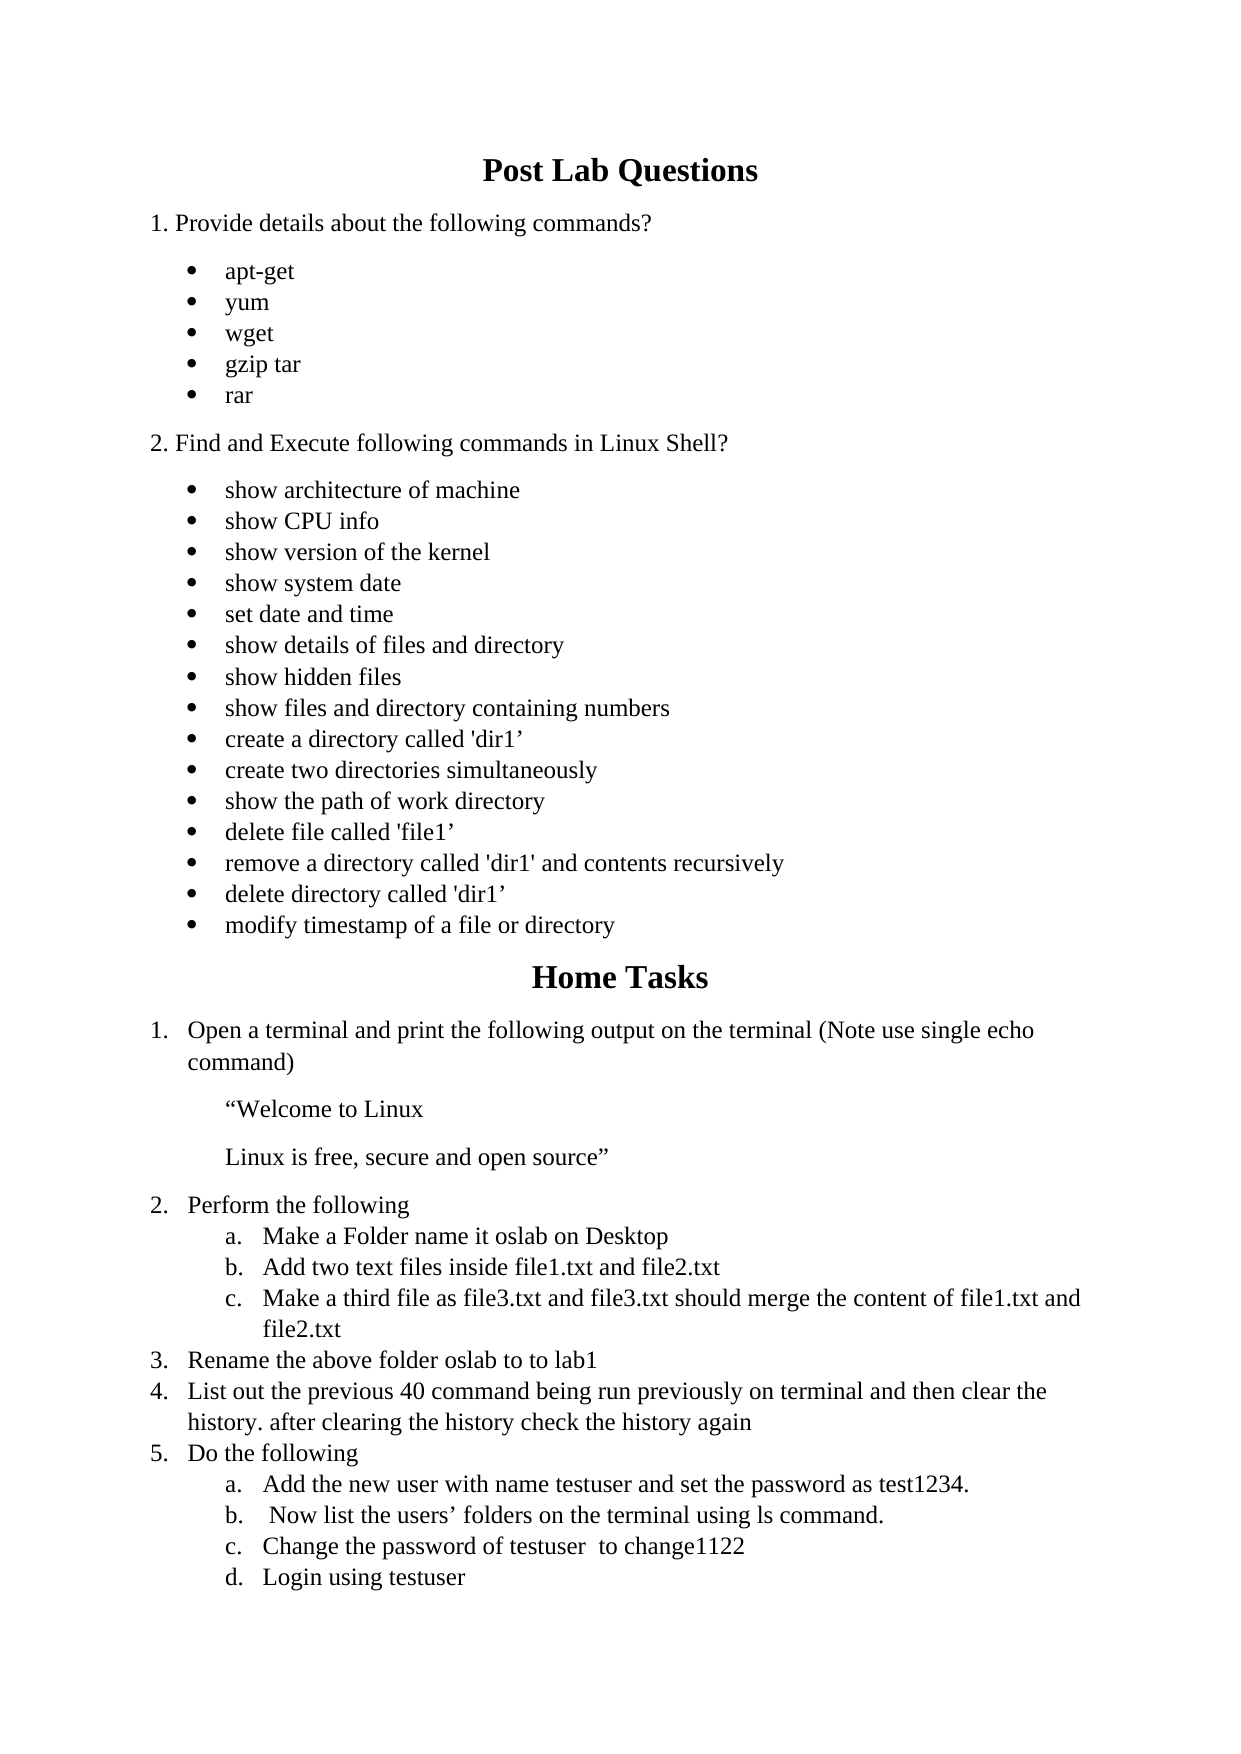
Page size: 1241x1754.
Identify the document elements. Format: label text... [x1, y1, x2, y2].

list Perform the following [150, 1190, 1090, 1218]
text “Welcome to Linux [225, 1094, 1090, 1123]
list set date and time [187, 599, 1090, 628]
list gzip tar [187, 349, 1090, 378]
list Login using testuser [225, 1562, 1090, 1591]
list List out the previous 40 command being run previously on terminal and then clear the history. after clearing the history check the history again [150, 1376, 1090, 1436]
list show files and directory containing numbers [187, 693, 1090, 721]
list show details of files and directory [187, 631, 1090, 659]
list create two directories simultaneously [187, 755, 1090, 783]
list show version of the kernel [187, 537, 1090, 566]
text Linux is free, secure and open source” [225, 1142, 1090, 1171]
list delete file called 'file1’ [187, 817, 1090, 846]
list remove a directory called 'dir1' and contents recursively [187, 848, 1090, 877]
list show CPU info [187, 506, 1090, 535]
list Rename the above folder oslab to to lab1 [150, 1345, 1090, 1374]
list yum [187, 287, 1090, 316]
list apt-get [187, 256, 1090, 284]
list Add the new user with name testuser and set the password as test1234. [225, 1469, 1090, 1498]
list Add two text files inside file1.txt and file2.txt [225, 1252, 1090, 1281]
list delete directory called 'dir1’ [187, 879, 1090, 908]
text Post Lab Questions [150, 150, 1090, 188]
list Open a terminal and print the following output on the terminal (Note use single echo command) [150, 1016, 1090, 1075]
list show the path of work directory [187, 786, 1090, 814]
list Make a Folder name it oslab on Desktop [225, 1221, 1090, 1249]
list Do the following [150, 1438, 1090, 1467]
text 2. Find and Execute following commands in Linux Shell? [150, 428, 1090, 456]
list Change the password of testuser to change1122 [225, 1531, 1090, 1560]
text 1. Provide details about the following commands? [150, 208, 1090, 237]
list rar [187, 380, 1090, 409]
list show system date [187, 568, 1090, 597]
text Home Tasks [150, 958, 1090, 996]
list show architecture of machine [187, 475, 1090, 504]
list modify timestamp of a file or directory [187, 910, 1090, 939]
list create a directory called 'dir1’ [187, 724, 1090, 752]
list show hidden files [187, 662, 1090, 690]
list Make a third file as file3.txt and file3.txt should merge the content of file1.txt and file2.txt [225, 1283, 1090, 1343]
list wget [187, 318, 1090, 347]
list Now list the users’ folders on the terminal using ls command. [225, 1500, 1090, 1529]
